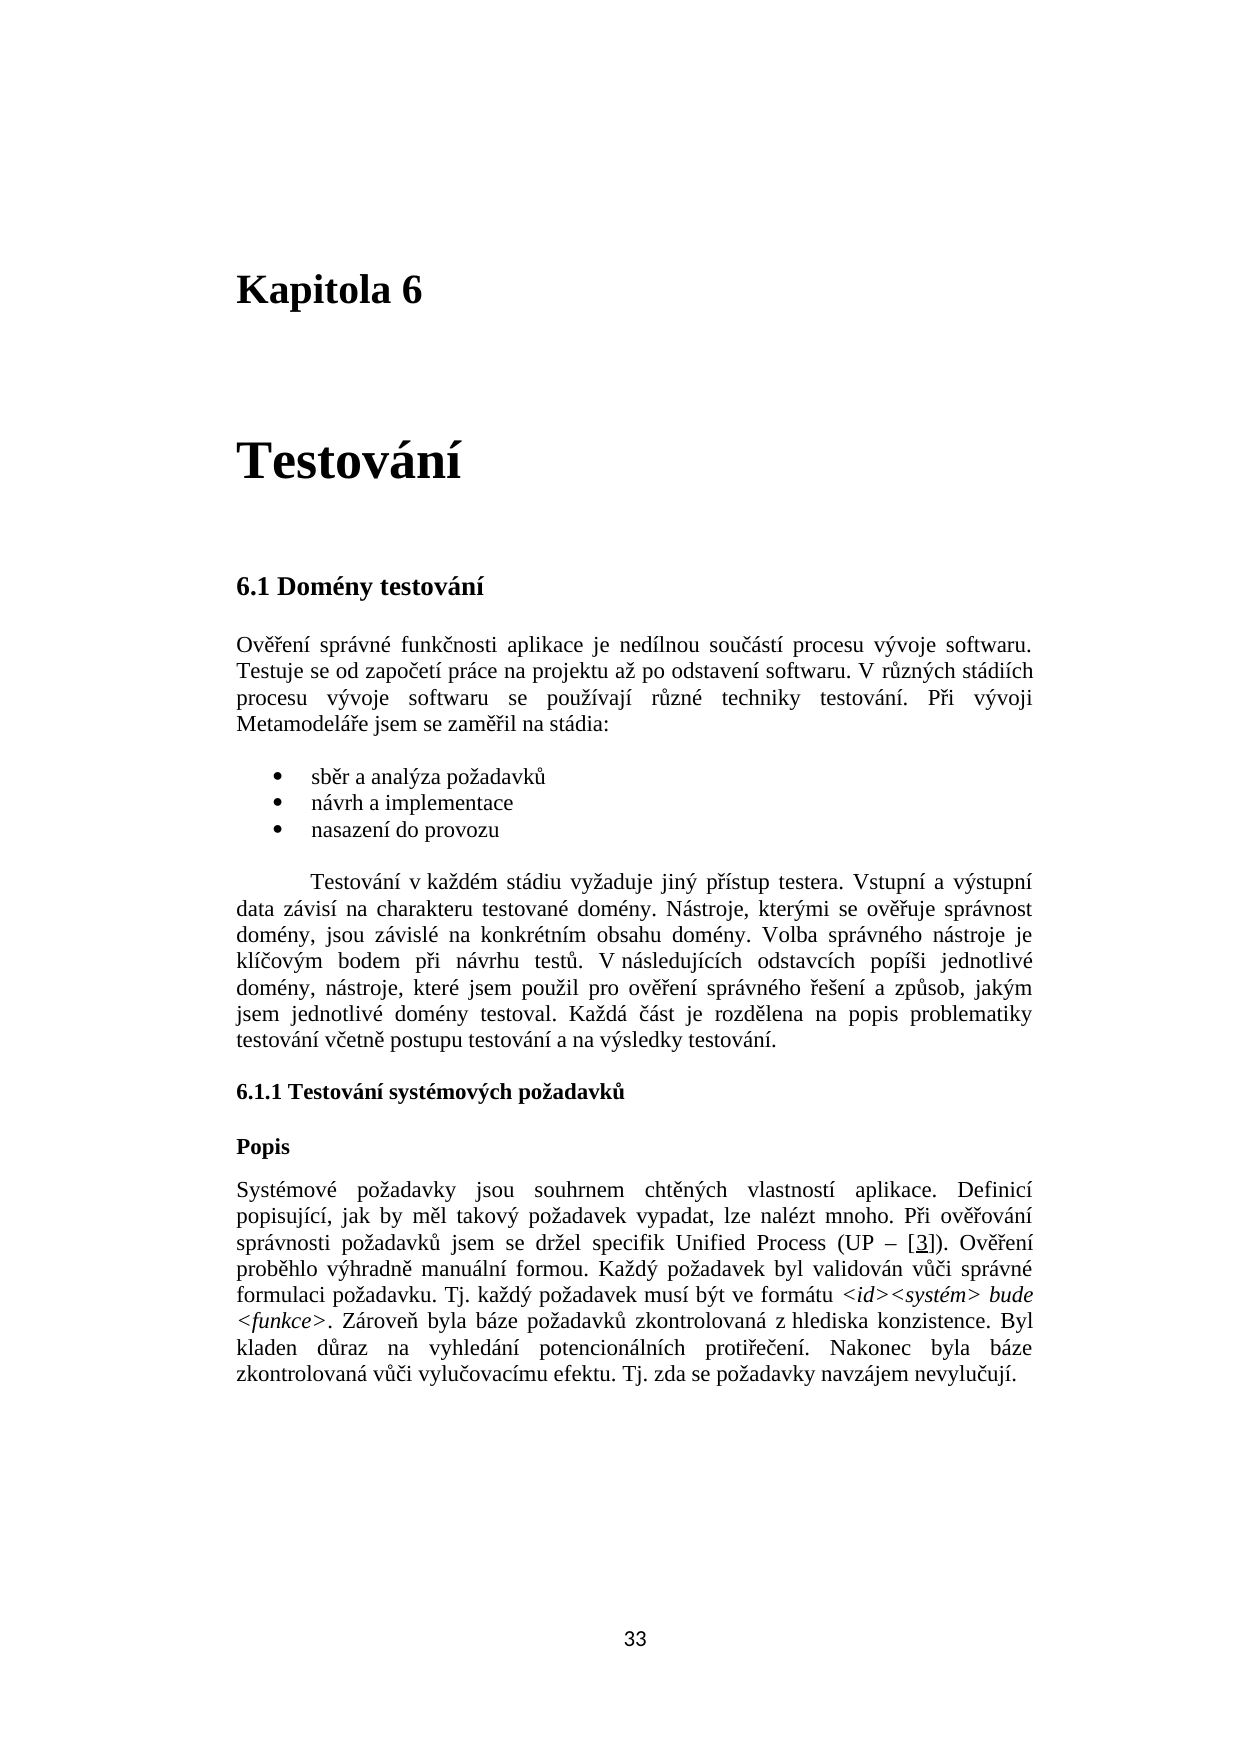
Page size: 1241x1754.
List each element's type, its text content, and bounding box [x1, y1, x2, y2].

list nasazení do provozu [274, 816, 1033, 842]
list návrh a implementace [274, 789, 1033, 816]
text Testování [236, 428, 1033, 490]
text Systémové požadavky jsou souhrnem chtěných vlastností aplikace. Definicí popisující, jak by měl takový požadavek vypadat, lze nalézt mnoho. Při ověřování správnosti požadavků jsem se držel specifik Unified Process (UP – [3]). Ověření proběhlo výhradně manuální formou. Každý požadavek byl validován vůči správné formulaci požadavku. Tj. každý požadavek musí být ve formátu <id><systém> bude <funkce>. Zároveň byla báze požadavků zkontrolovaná z hlediska konzistence. Byl kladen důraz na vyhledání potencionálních protiřečení. Nakonec byla báze zkontrolovaná vůči vylučovacímu efektu. Tj. zda se požadavky navzájem nevylučují. [236, 1176, 1033, 1387]
text 6.1 Domény testování [236, 571, 1033, 602]
text 6.1.1 Testování systémových požadavků [236, 1078, 1033, 1104]
text Ověření správné funkčnosti aplikace je nedílnou součástí procesu vývoje softwaru. Testuje se od započetí práce na projektu až po odstavení softwaru. V různých stádiích procesu vývoje softwaru se používají různé techniky testování. Při vývoji Metamodeláře jsem se zaměřil na stádia: [236, 631, 1033, 737]
text Popis [236, 1133, 1033, 1159]
text Kapitola 6 [236, 265, 1033, 313]
text Testování v každém stádiu vyžaduje jiný přístup testera. Vstupní a výstupní data závisí na charakteru testované domény. Nástroje, kterými se ověřuje správnost domény, jsou závislé na konkrétním obsahu domény. Volba správného nástroje je klíčovým bodem při návrhu testů. V následujících odstavcích popíši jednotlivé domény, nástroje, které jsem použil pro ověření správného řešení a způsob, jakým jsem jednotlivé domény testoval. Každá část je rozdělena na popis problematiky testování včetně postupu testování a na výsledky testování. [236, 868, 1033, 1053]
list sběr a analýza požadavků [274, 763, 1033, 789]
